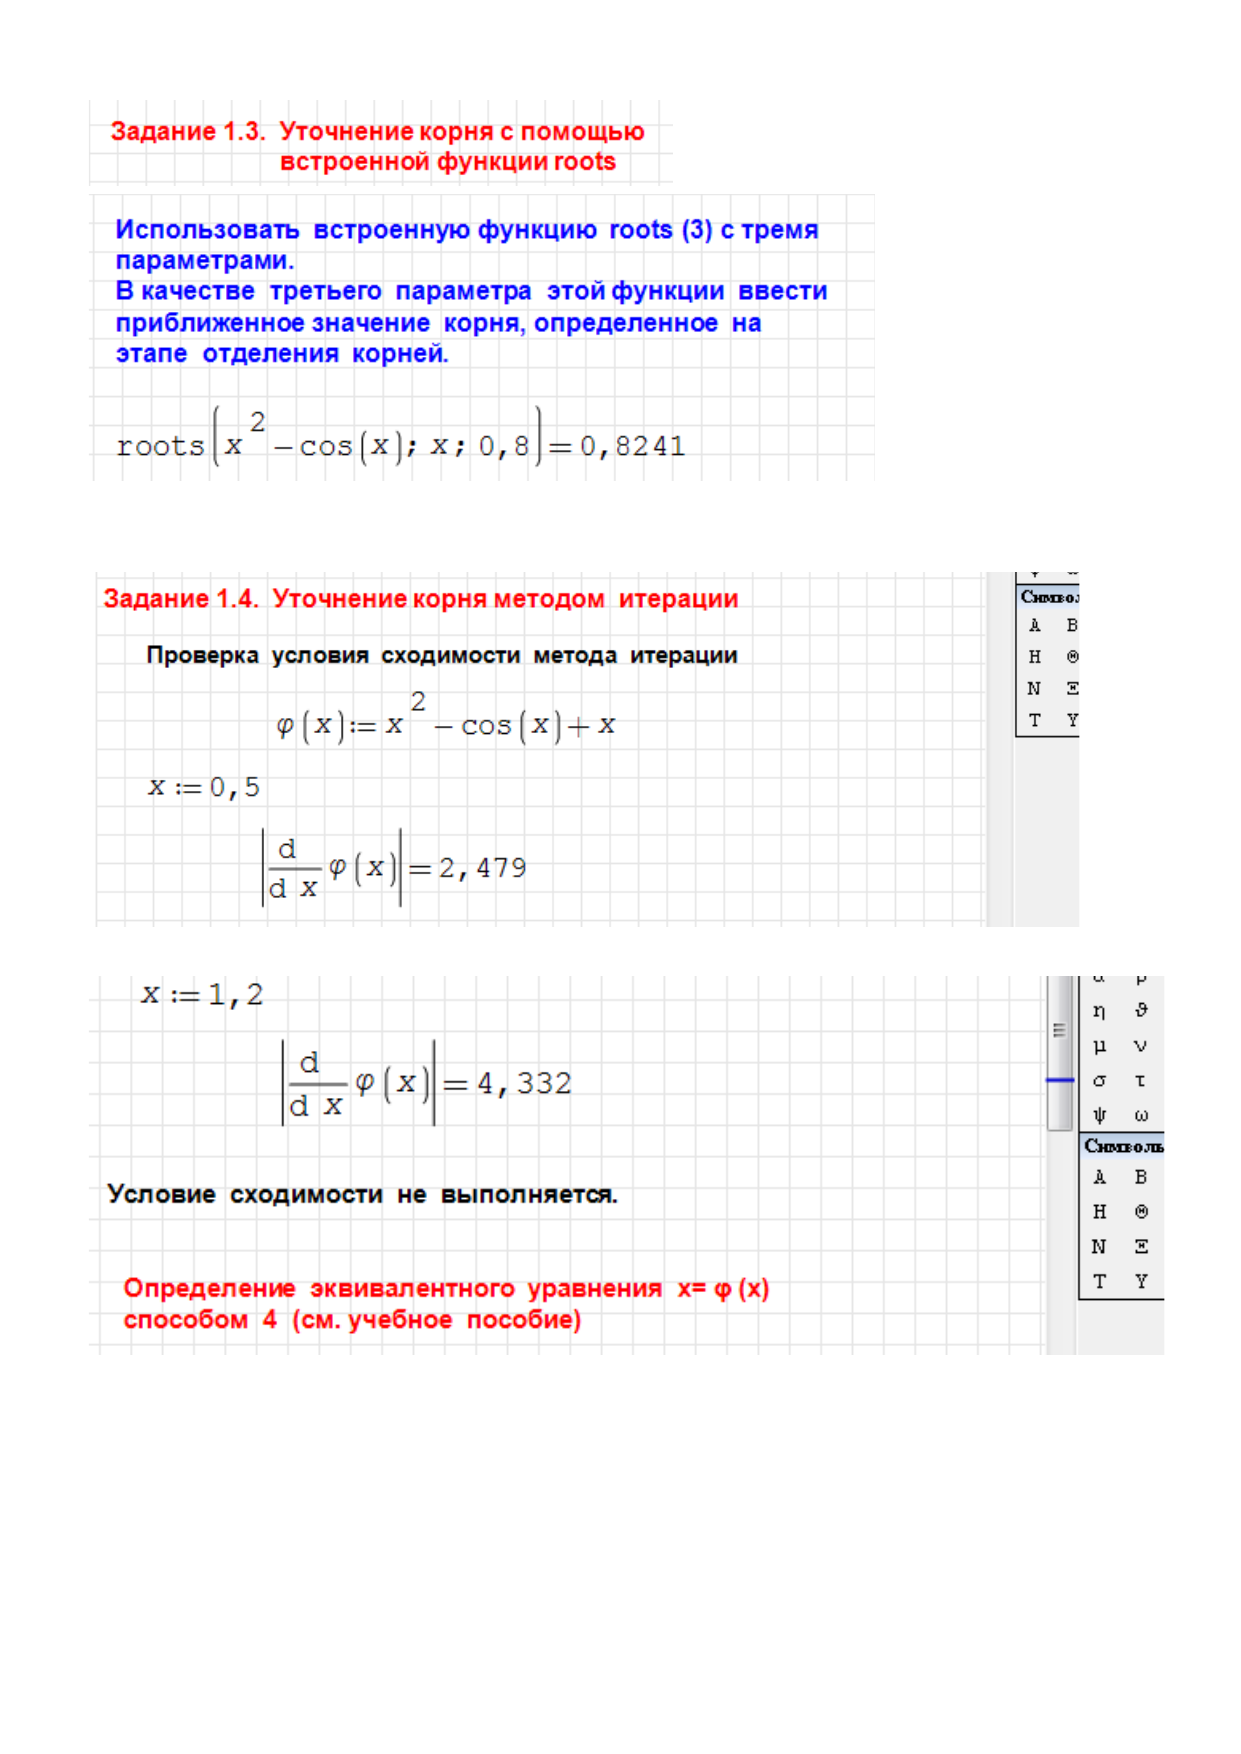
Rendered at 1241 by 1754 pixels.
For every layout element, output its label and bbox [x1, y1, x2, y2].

picture [88, 572, 1080, 927]
picture [88, 194, 875, 481]
picture [88, 976, 1165, 1355]
picture [88, 100, 673, 186]
